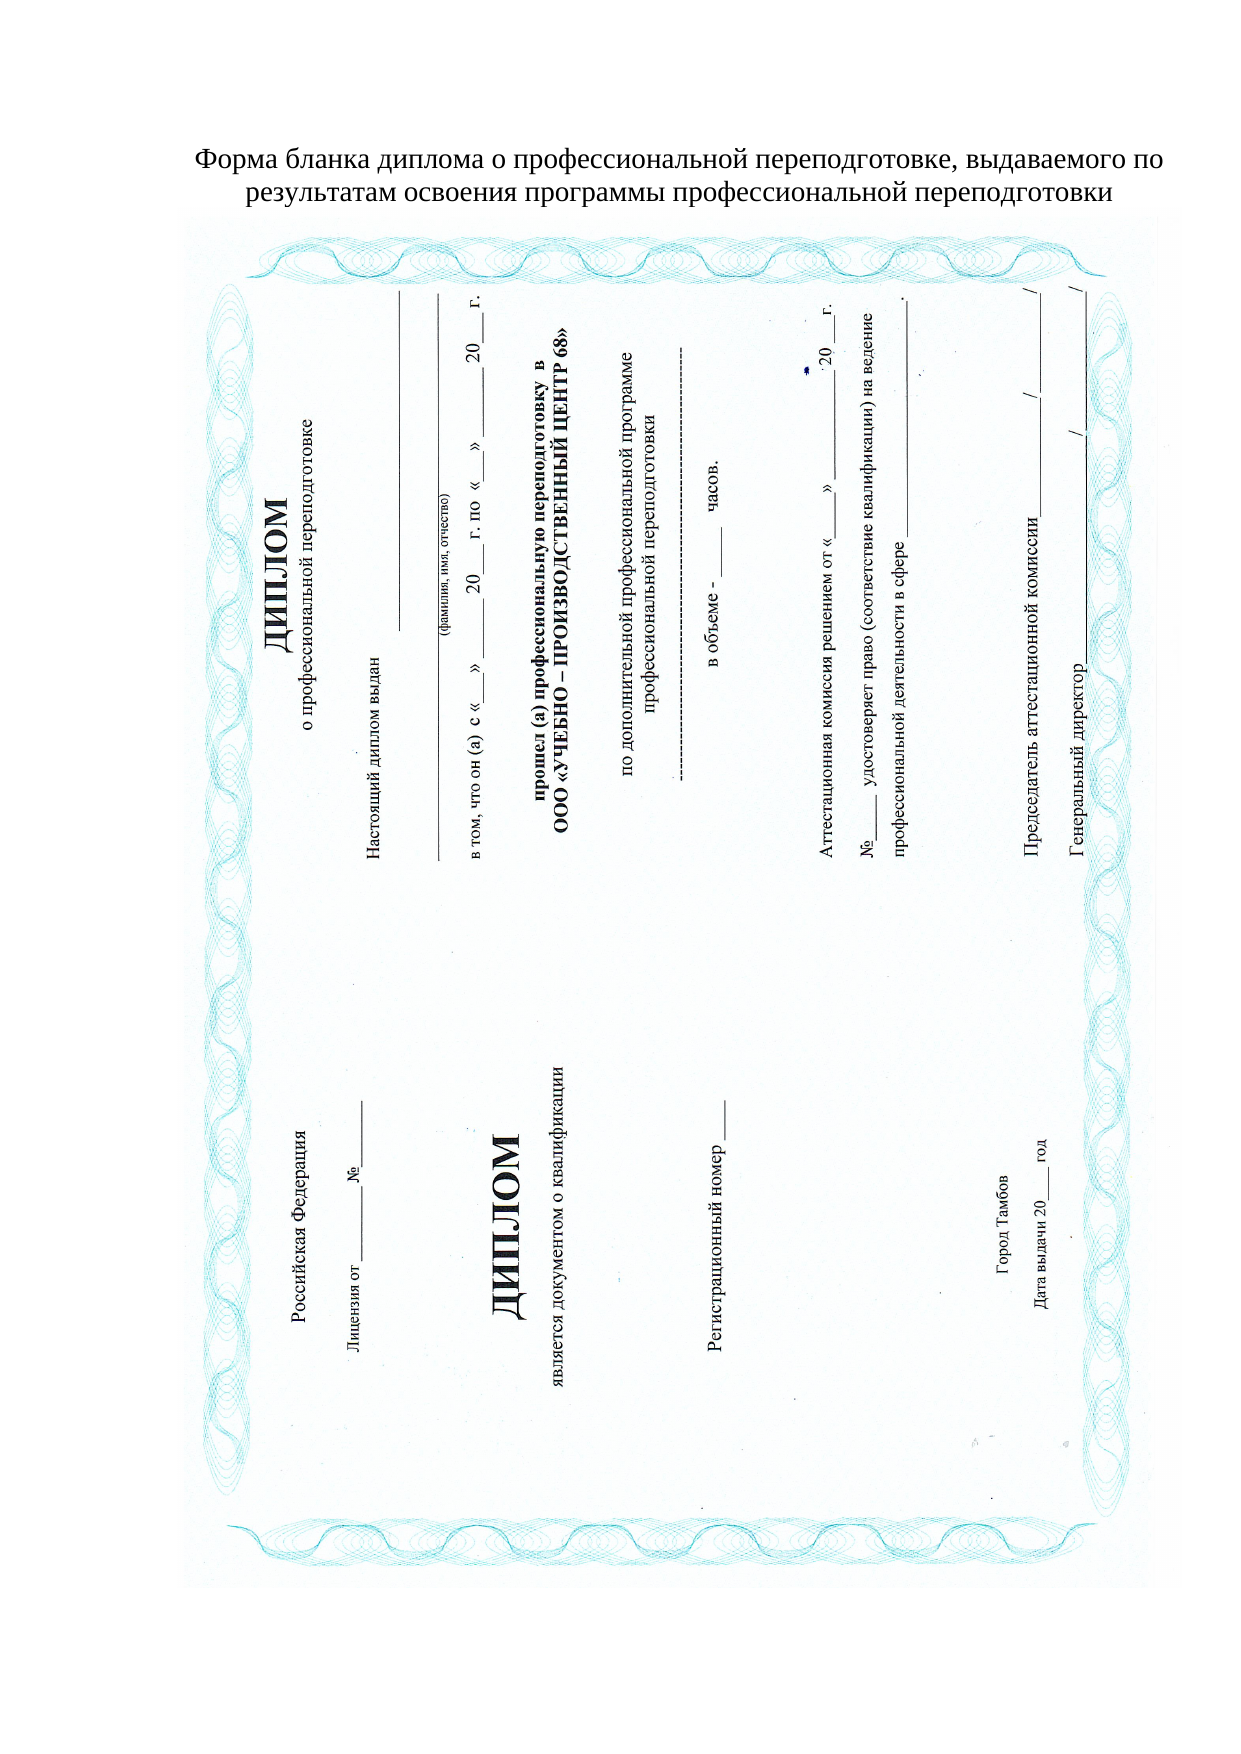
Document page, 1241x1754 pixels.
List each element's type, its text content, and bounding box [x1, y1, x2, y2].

text Форма бланка диплома о профессиональной переподготовке, выдаваемого по результатам освоения программы профессиональной переподготовки [177, 141, 1181, 207]
picture [177, 207, 1182, 1588]
